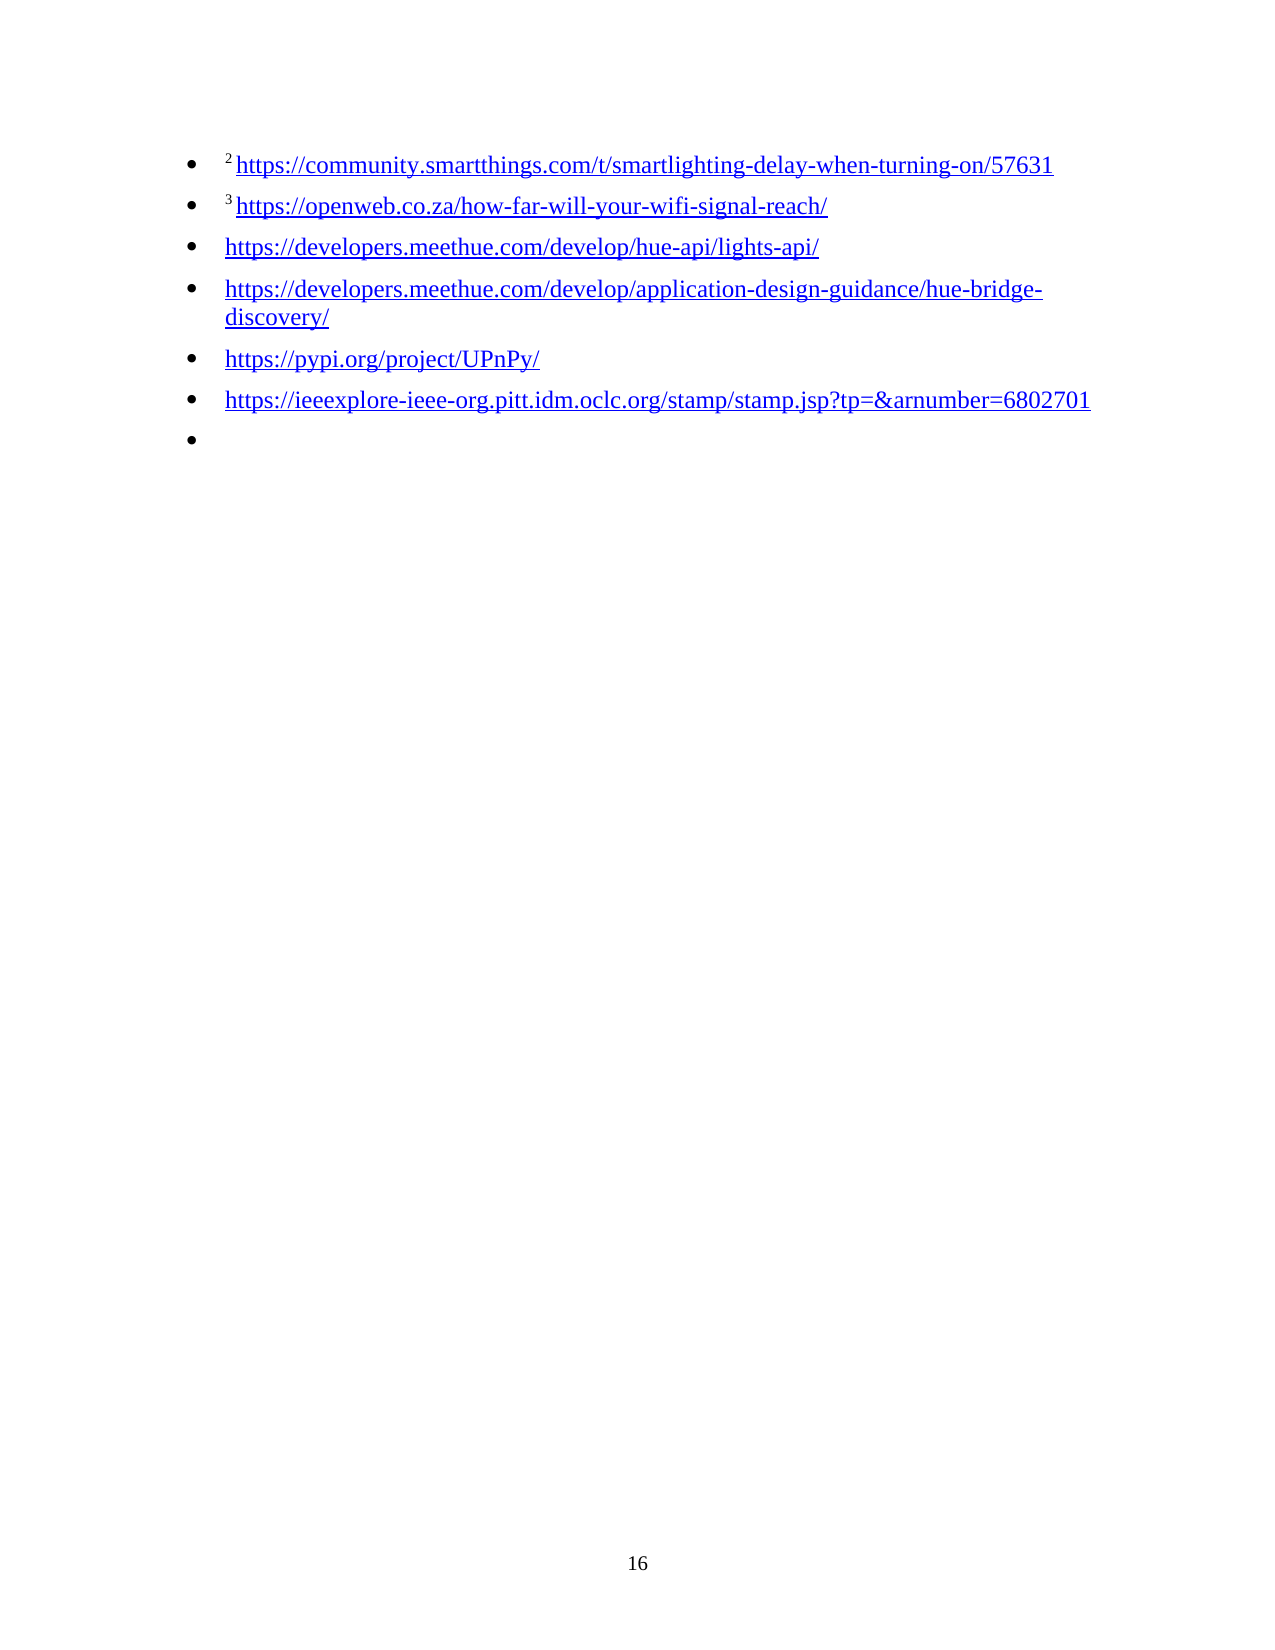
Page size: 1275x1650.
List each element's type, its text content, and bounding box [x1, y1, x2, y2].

list https://ieeexplore-ieee-org.pitt.idm.oclc.org/stamp/stamp.jsp?tp=&arnumber=6802701 [187, 385, 1125, 414]
list https://pypi.org/project/UPnPy/ [187, 344, 1125, 372]
list https://developers.meethue.com/develop/application-design-guidance/hue-bridge-discovery/ [187, 274, 1125, 331]
list https://developers.meethue.com/develop/hue-api/lights-api/ [187, 232, 1125, 261]
list 2 https://community.smartthings.com/t/smartlighting-delay-when-turning-on/57631 [187, 150, 1125, 179]
list 3 https://openweb.co.za/how-far-will-your-wifi-signal-reach/ [187, 191, 1125, 220]
